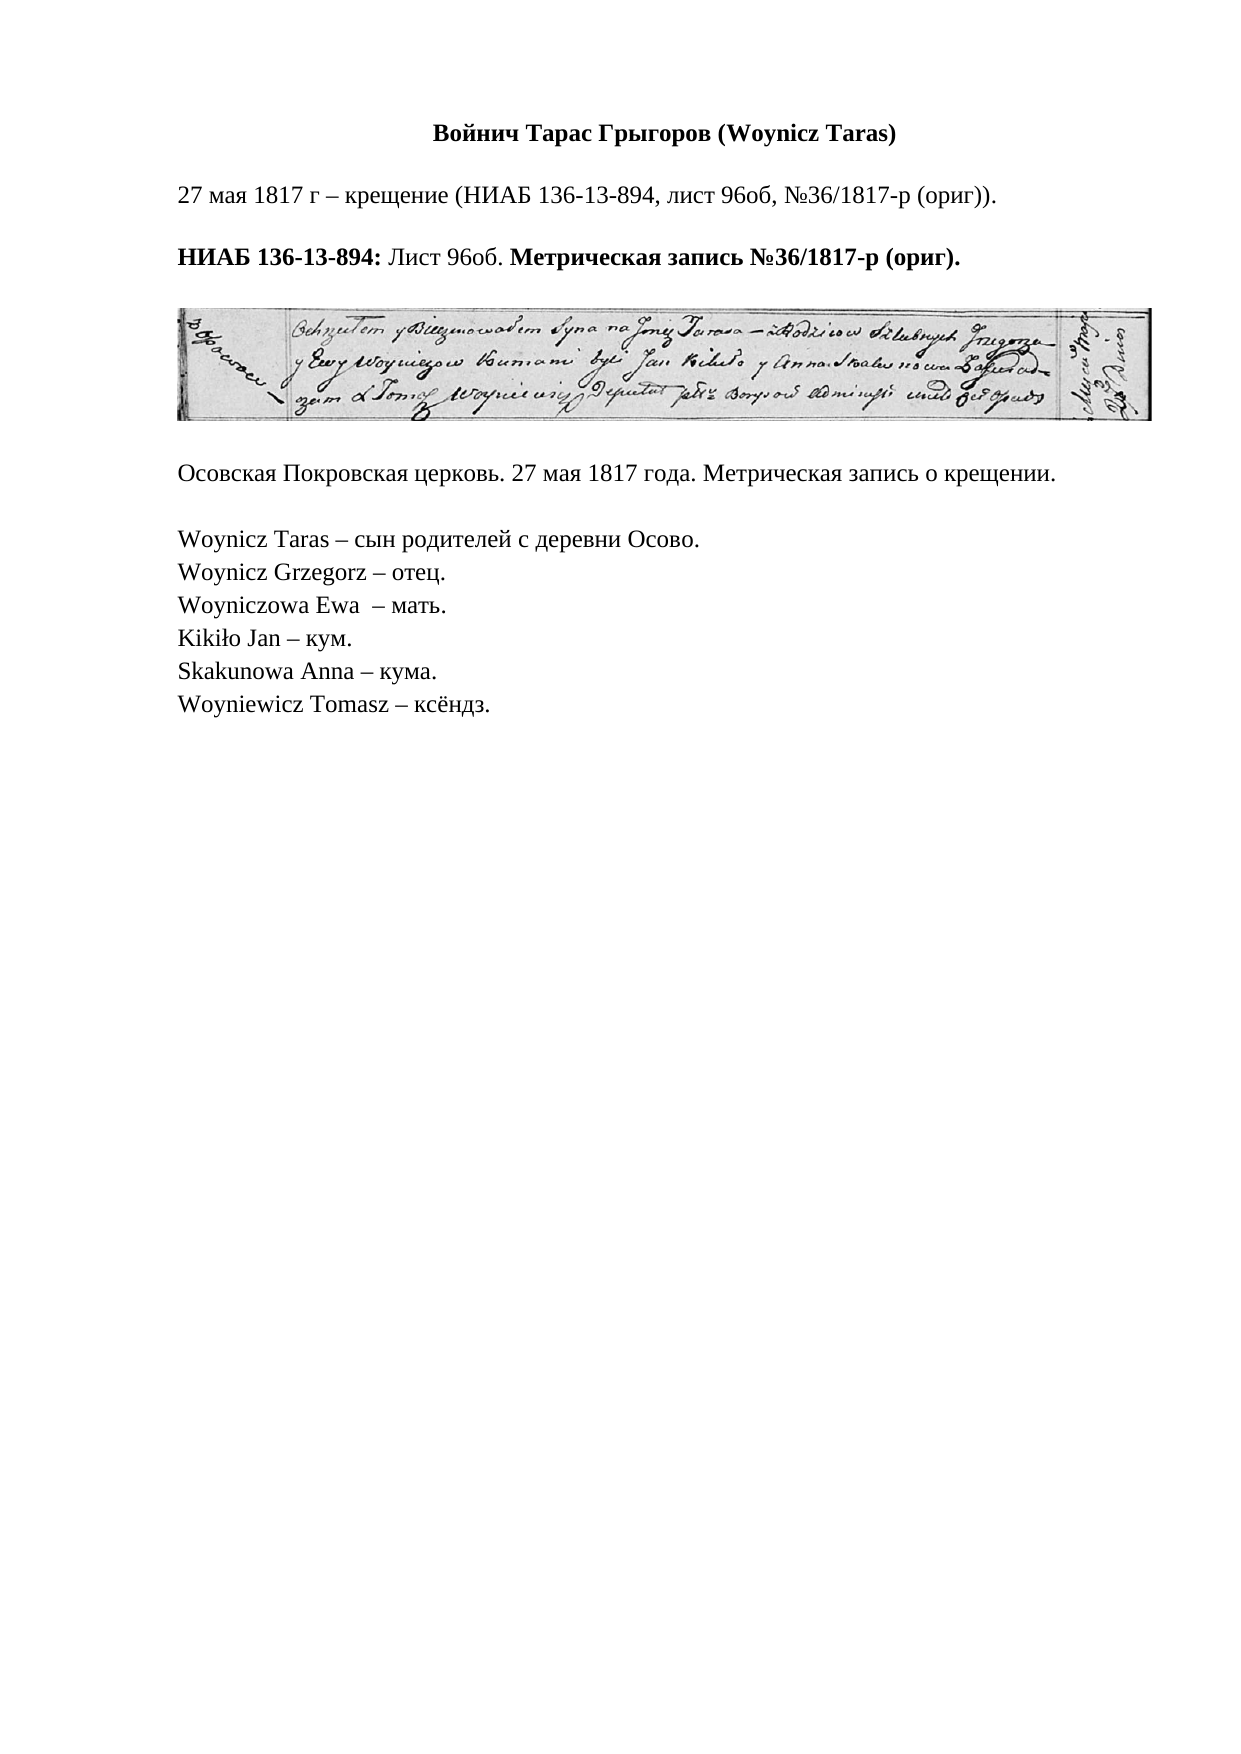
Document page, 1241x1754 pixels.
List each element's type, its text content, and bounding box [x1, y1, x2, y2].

picture [177, 308, 1152, 421]
text Осовская Покровская церковь. 27 мая 1817 года. Метрическая запись о крещении. [177, 458, 1152, 487]
text НИАБ 136-13-894: Лист 96об. Метрическая запись №36/1817-р (ориг). [177, 242, 1152, 271]
text Войнич Тарас Грыгоров (Woynicz Taras) [177, 118, 1152, 147]
text 27 мая 1817 г – крещение (НИАБ 136-13-894, лист 96об, №36/1817-р (ориг)). [177, 180, 1152, 209]
text Kikiło Jan – кум. [177, 623, 1152, 652]
text Woyniewicz Tomasz – ксёндз. [177, 689, 1152, 718]
text Skakunowa Anna – кума. [177, 656, 1152, 685]
text Woynicz Taras – сын родителей с деревни Осовo. [177, 524, 1152, 553]
text Woynicz Grzegorz – отец. [177, 557, 1152, 586]
text Woyniczowa Ewa – мать. [177, 590, 1152, 619]
